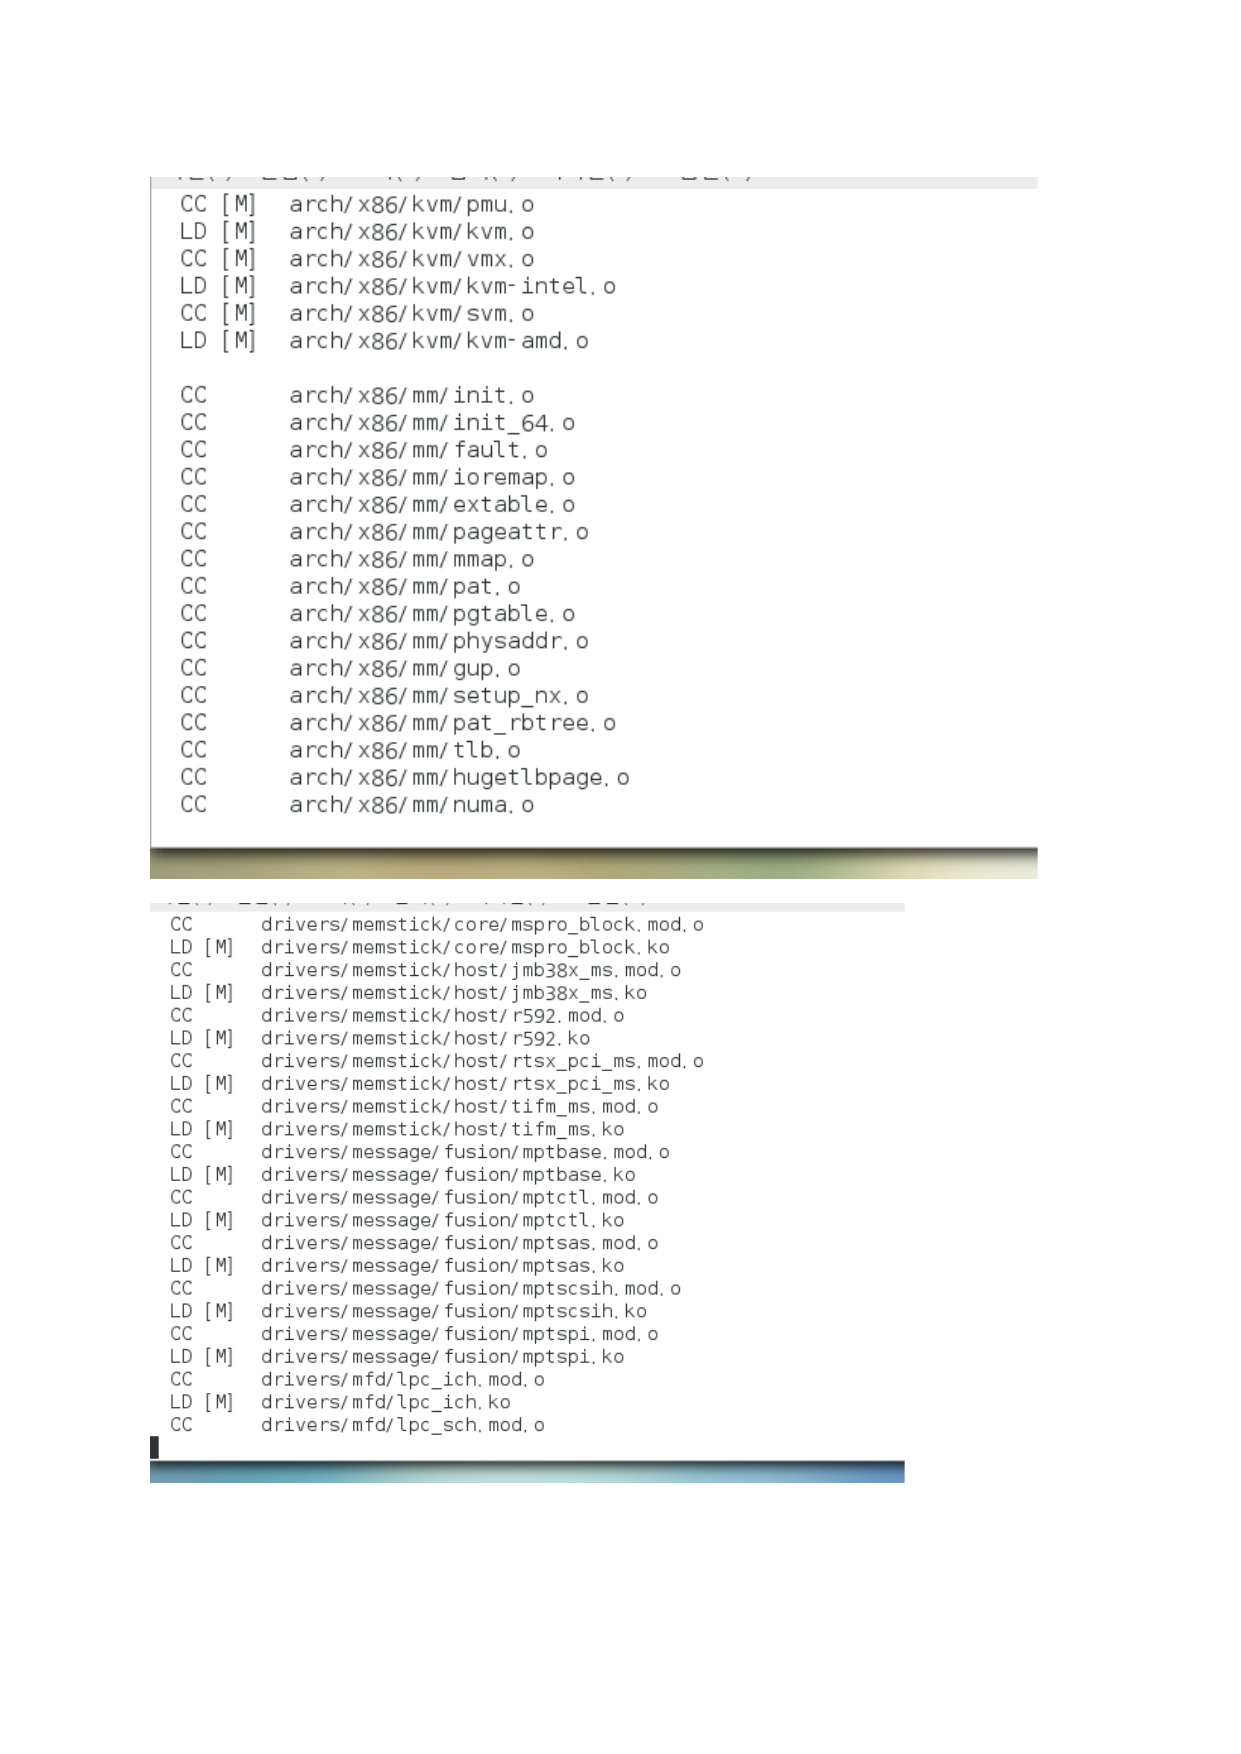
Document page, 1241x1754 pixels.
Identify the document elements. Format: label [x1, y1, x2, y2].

picture [150, 903, 905, 1483]
picture [150, 177, 1038, 879]
